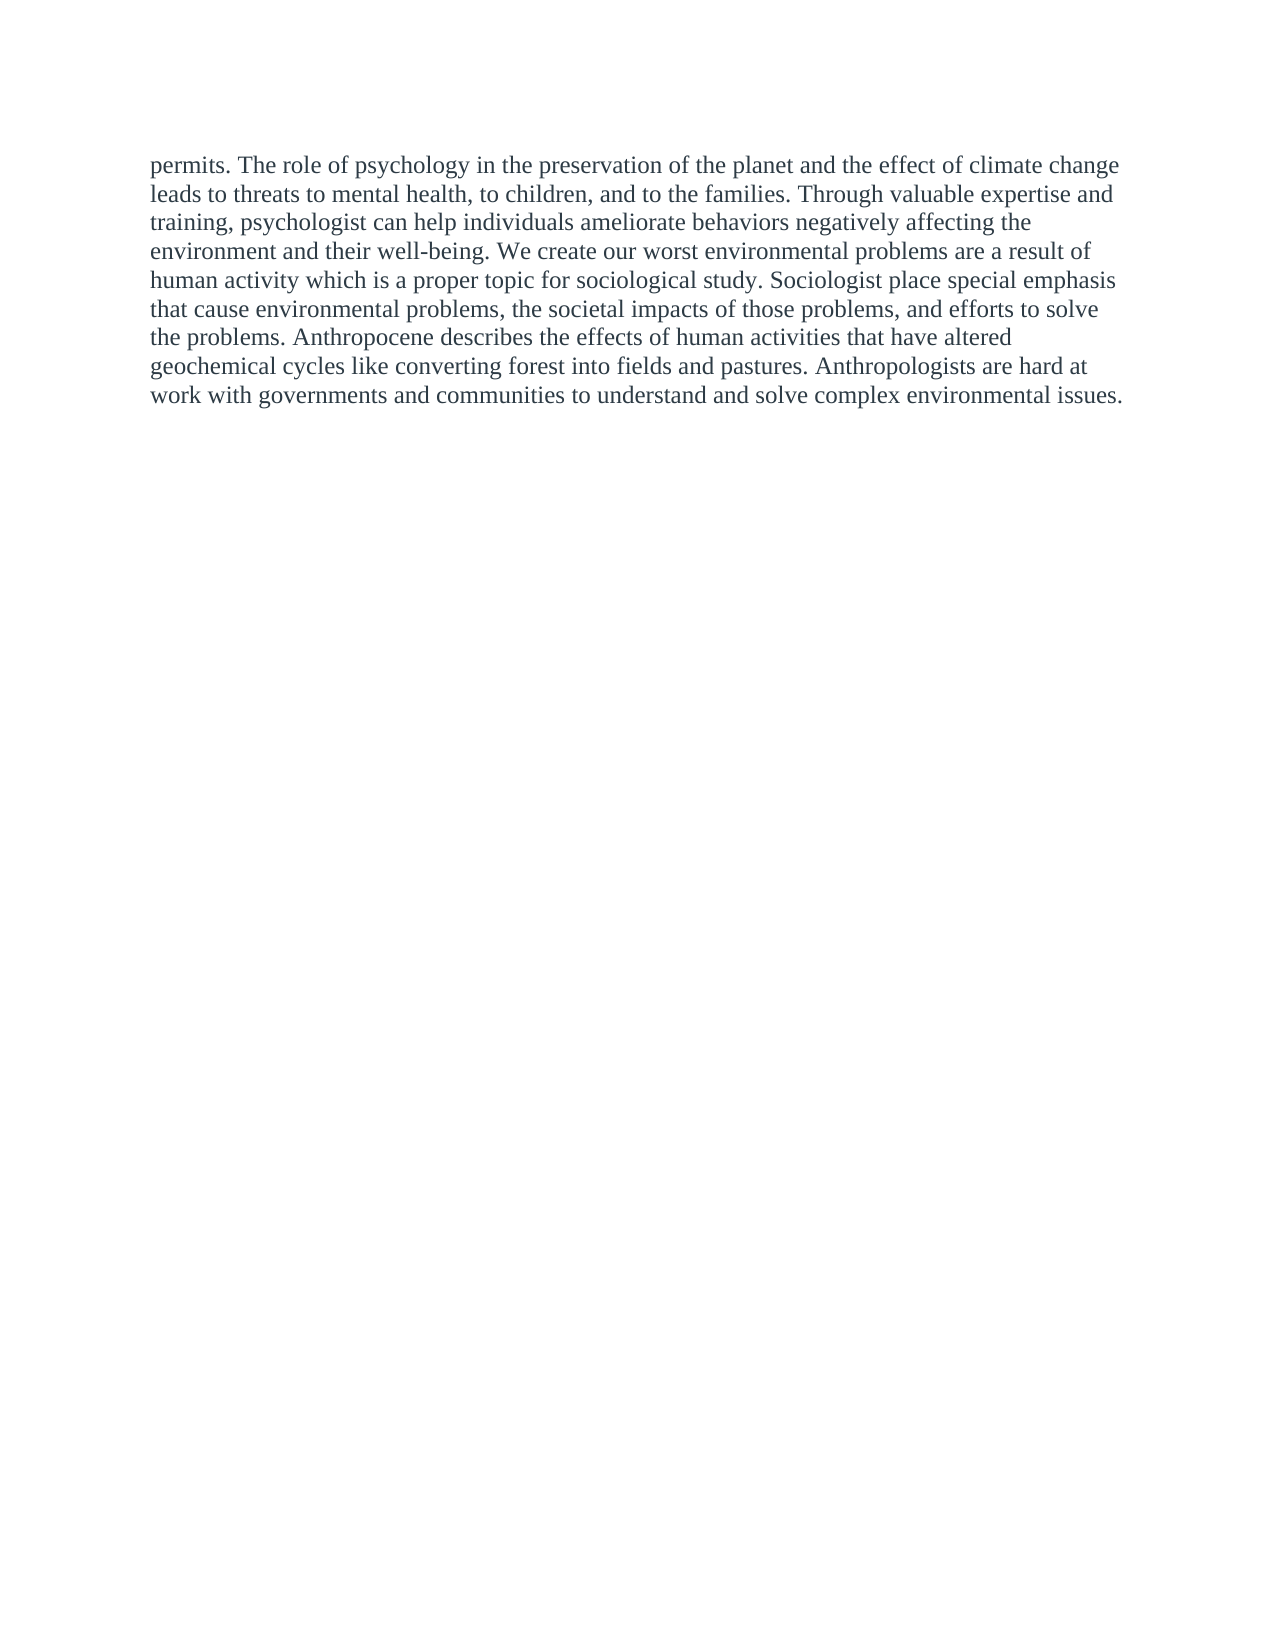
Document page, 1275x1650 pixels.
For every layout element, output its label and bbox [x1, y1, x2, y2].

text [150, 150, 1125, 409]
